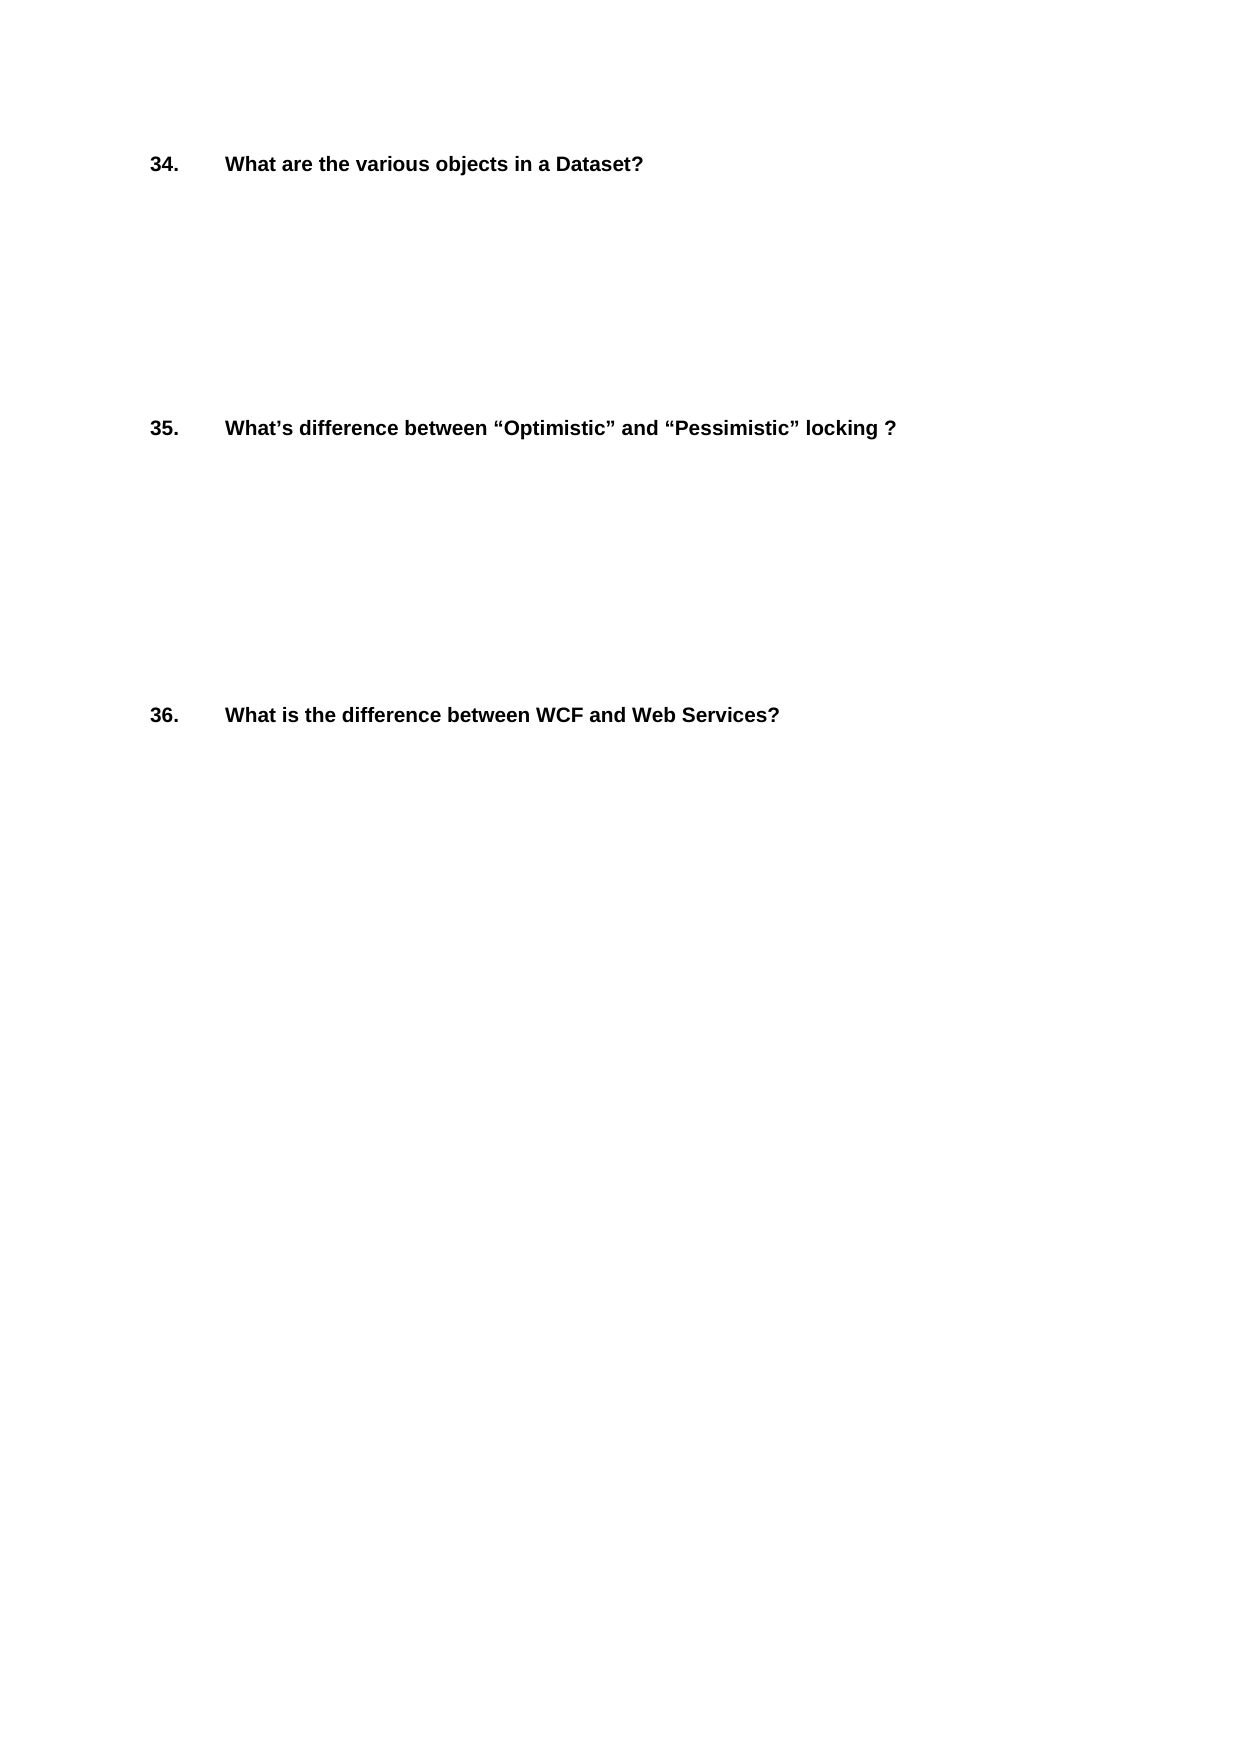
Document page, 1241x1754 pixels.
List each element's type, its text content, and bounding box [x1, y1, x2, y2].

list What’s difference between “Optimistic” and “Pessimistic” locking ? [150, 416, 1090, 439]
list What is the difference between WCF and Web Services? [150, 703, 1090, 727]
list What are the various objects in a Dataset? [150, 152, 1090, 176]
